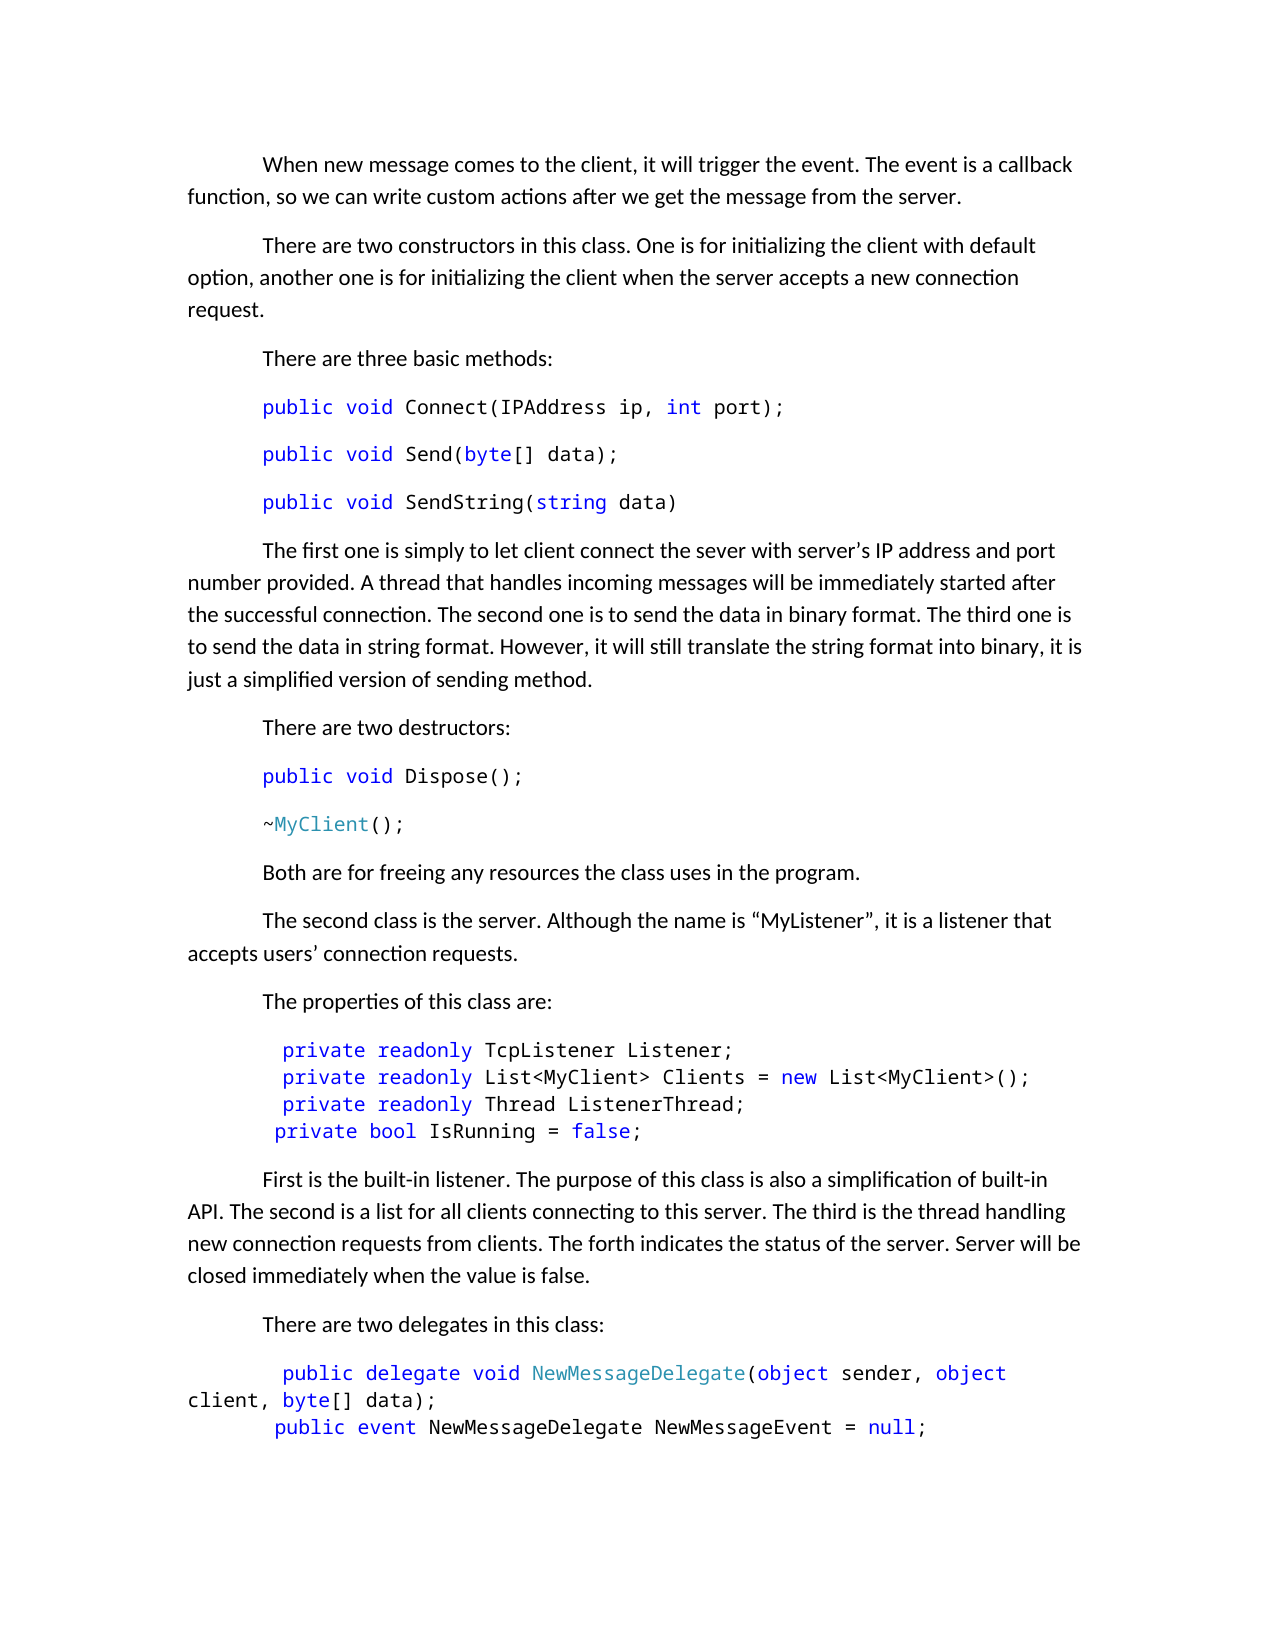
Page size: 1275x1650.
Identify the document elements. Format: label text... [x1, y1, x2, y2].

text private readonly List<MyClient> Clients = new List<MyClient>(); [187, 1063, 1087, 1090]
text public void SendString(string data) [187, 488, 1087, 515]
text ~MyClient(); [187, 810, 1087, 837]
text Both are for freeing any resources the class uses in the program. [187, 858, 1087, 886]
text There are two delegates in this class: [187, 1310, 1087, 1338]
text There are three basic methods: [187, 344, 1087, 372]
text There are two destructors: [187, 713, 1087, 742]
text The second class is the server. Although the name is “MyListener”, it is a listener that accepts users’ connection requests. [187, 906, 1087, 967]
text First is the built-in listener. The purpose of this class is also a simplification of built-in API. The second is a list for all clients connecting to this server. The third is the thread handling new connection requests from clients. The forth indicates the status of the server. Server will be closed immediately when the value is false. [187, 1165, 1087, 1289]
text When new message comes to the client, it will trigger the event. The event is a callback function, so we can write custom actions after we get the message from the server. [187, 150, 1087, 210]
text The first one is simply to let client connect the sever with server’s IP address and port number provided. A thread that handles incoming messages will be immediately started after the successful connection. The second one is to send the data in binary format. The third one is to send the data in string format. However, it will still translate the string format into binary, it is just a simplified version of sending method. [187, 536, 1087, 693]
text public event NewMessageDelegate NewMessageEvent = null; [187, 1413, 1087, 1440]
text There are two constructors in this class. One is for initializing the client with default option, another one is for initializing the client when the server accepts a new connection request. [187, 231, 1087, 323]
text public void Send(byte[] data); [187, 441, 1087, 468]
text public void Connect(IPAddress ip, int port); [187, 393, 1087, 420]
text The properties of this class are: [187, 987, 1087, 1016]
text private readonly TcpListener Listener; [187, 1036, 1087, 1063]
text public delegate void NewMessageDelegate(object sender, object client, byte[] data); [187, 1359, 1087, 1413]
text private readonly Thread ListenerThread; [187, 1090, 1087, 1117]
text private bool IsRunning = false; [187, 1117, 1087, 1144]
text public void Dispose(); [187, 762, 1087, 789]
